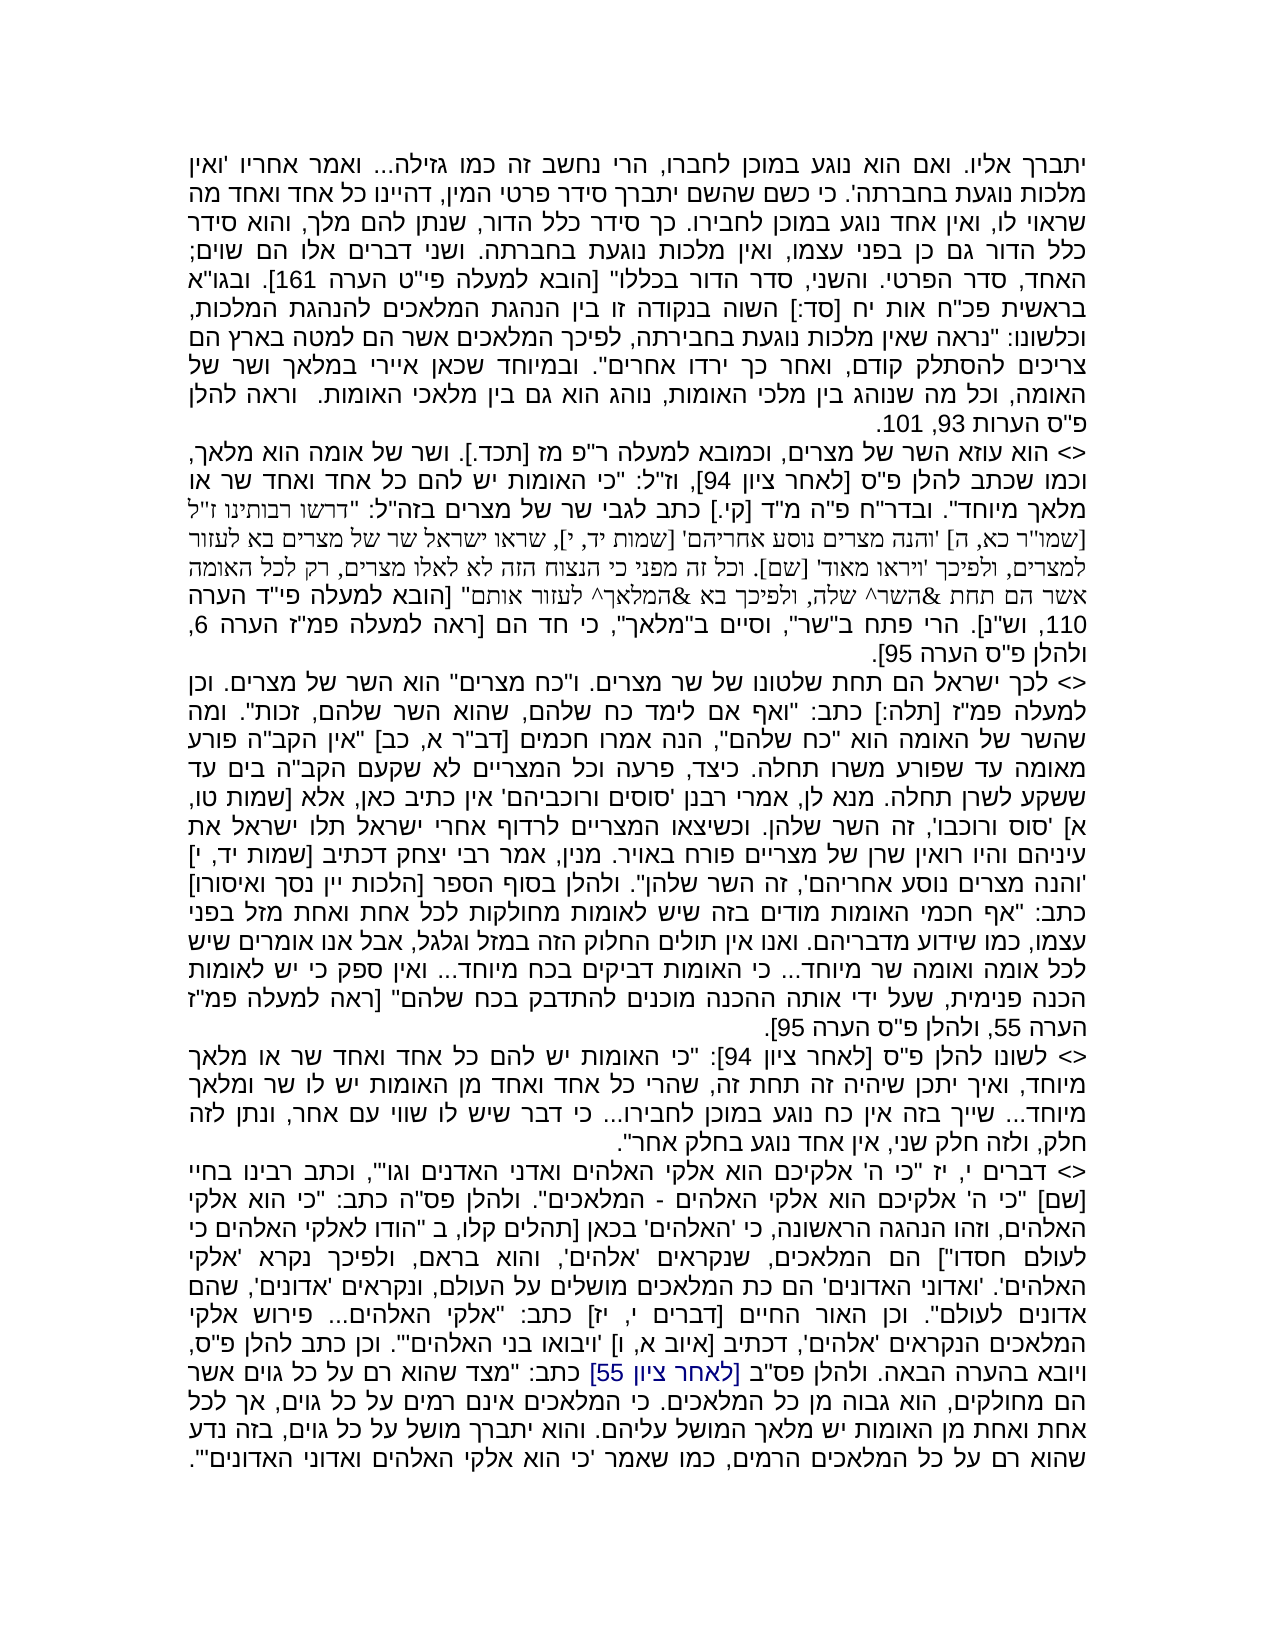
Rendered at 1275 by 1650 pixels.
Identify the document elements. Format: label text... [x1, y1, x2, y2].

text <> אמרו חכמים [יומא לח:] "אין אדם נוגע במוכן לחבירו, ואין מלכות נוגעת בחברתה אפילו כמלא נימא". ובנתיב הצדק פ"ג [ב, קמב:] כתב: "פירוש ענין זה, כי השם יתברך סידר לכל אחד ואחד את שהוא ראוי לו, ואין אדם נוגע במוכן לחבירו אשר סידר השם יתברך אליו. ואם הוא נוגע במוכן לחברו, הרי נחשב זה כמו גזילה... ואמר אחריו 'ואין מלכות נוגעת בחברתה'. כי כשם שהשם יתברך סידר פרטי המין, דהיינו כל אחד ואחד מה שראוי לו, ואין אחד נוגע במוכן לחבירו. כך סידר כלל הדור, שנתן להם מלך, והוא סידר כלל הדור גם כן בפני עצמו, ואין מלכות נוגעת בחברתה. ושני דברים אלו הם שוים; האחד, סדר הפרטי. והשני, סדר הדור בכללו" [הובא למעלה פי"ט הערה 161]. ובגו"א בראשית פכ"ח אות יח [סד:] השוה בנקודה זו בין הנהגת המלאכים להנהגת המלכות, וכלשונו: "נראה שאין מלכות נוגעת בחבירתה, לפיכך המלאכים אשר הם למטה בארץ הם צריכים להסתלק קודם, ואחר כך ירדו אחרים". ובמיוחד שכאן איירי במלאך ושר של האומה, וכל מה שנוהג בין מלכי האומות, נוהג הוא גם בין מלאכי האומות. וראה להלן פ"ס הערות 93, 101. [187, 207, 1087, 581]
text <> לכך ישראל הם תחת שלטונו של שר מצרים. ו"כח מצרים" הוא השר של מצרים. וכן למעלה פמ"ז [תלה:] כתב: "ואף אם לימד כח שלהם, שהוא השר שלהם, זכות". ומה שהשר של האומה הוא "כח שלהם", הנה אמרו חכמים [דב"ר א, כב] "אין הקב"ה פורע מאומה עד שפורע משרו תחלה. כיצד, פרעה וכל המצריים לא שקעם הקב"ה בים עד ששקע לשרן תחלה. מנא לן, אמרי רבנן 'סוסים ורוכביהם' אין כתיב כאן, אלא [שמות טו, א] 'סוס ורוכבו', זה השר שלהן. וכשיצאו המצריים לרדוף אחרי ישראל תלו ישראל את עיניהם והיו רואין שרן של מצריים פורח באויר. מנין, אמר רבי יצחק דכתיב [שמות יד, י] 'והנה מצרים נוסע אחריהם', זה השר שלהן". ולהלן בסוף הספר [הלכות יין נסך ואיסורו] כתב: "אף חכמי האומות מודים בזה שיש לאומות מחולקות לכל אחת ואחת מזל בפני עצמו, כמו שידוע מדבריהם. ואנו אין תולים החלוק הזה במזל וגלגל, אבל אנו אומרים שיש לכל אומה ואומה שר מיוחד... כי האומות דביקים בכח מיוחד... ואין ספק כי יש לאומות הכנה פנימית, שעל ידי אותה ההכנה מוכנים להתדבק בכח שלהם" [ראה למעלה פמ"ז הערה 55, ולהלן פ"ס הערה 95]. [187, 811, 1087, 1185]
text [187, 150, 1087, 207]
text <> לשונו להלן פ"ס [לאחר ציון 94]: "כי האומות יש להם כל אחד ואחד שר או מלאך מיוחד, ואיך יתכן שיהיה זה תחת זה, שהרי כל אחד ואחד מן האומות יש לו שר ומלאך מיוחד... שייך בזה אין כח נוגע במוכן לחבירו... כי דבר שיש לו שווי עם אחר, ונתן לזה חלק, ולזה חלק שני, אין אחד נוגע בחלק אחר". [187, 1185, 1087, 1300]
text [187, 1300, 1087, 1473]
text <> הוא עוזא השר של מצרים, וכמובא למעלה ר"פ מז [תכד.]. ושר של אומה הוא מלאך, וכמו שכתב להלן פ"ס [לאחר ציון 94], וז"ל: "כי האומות יש להם כל אחד ואחד שר או מלאך מיוחד". ובדר"ח פ"ה מ"ד [קי.] כתב לגבי שר של מצרים בזה"ל: "דרשו רבותינו ז"ל [שמו"ר כא, ה] 'והנה מצרים נוסע אחריהם' [שמות יד, י], שראו ישראל שר של מצרים בא לעזור למצרים, ולפיכך 'ויראו מאוד' [שם]. וכל זה מפני כי הנצוח הזה לא לאלו מצרים, רק לכל האומה אשר הם תחת &השר^ שלה, ולפיכך בא &המלאך^ לעזור אותם" [הובא למעלה פי"ד הערה 110, וש"נ]. הרי פתח ב"שר", וסיים ב"מלאך", כי חד הם [ראה למעלה פמ"ז הערה 6, ולהלן פ"ס הערה 95]. [187, 581, 1087, 811]
